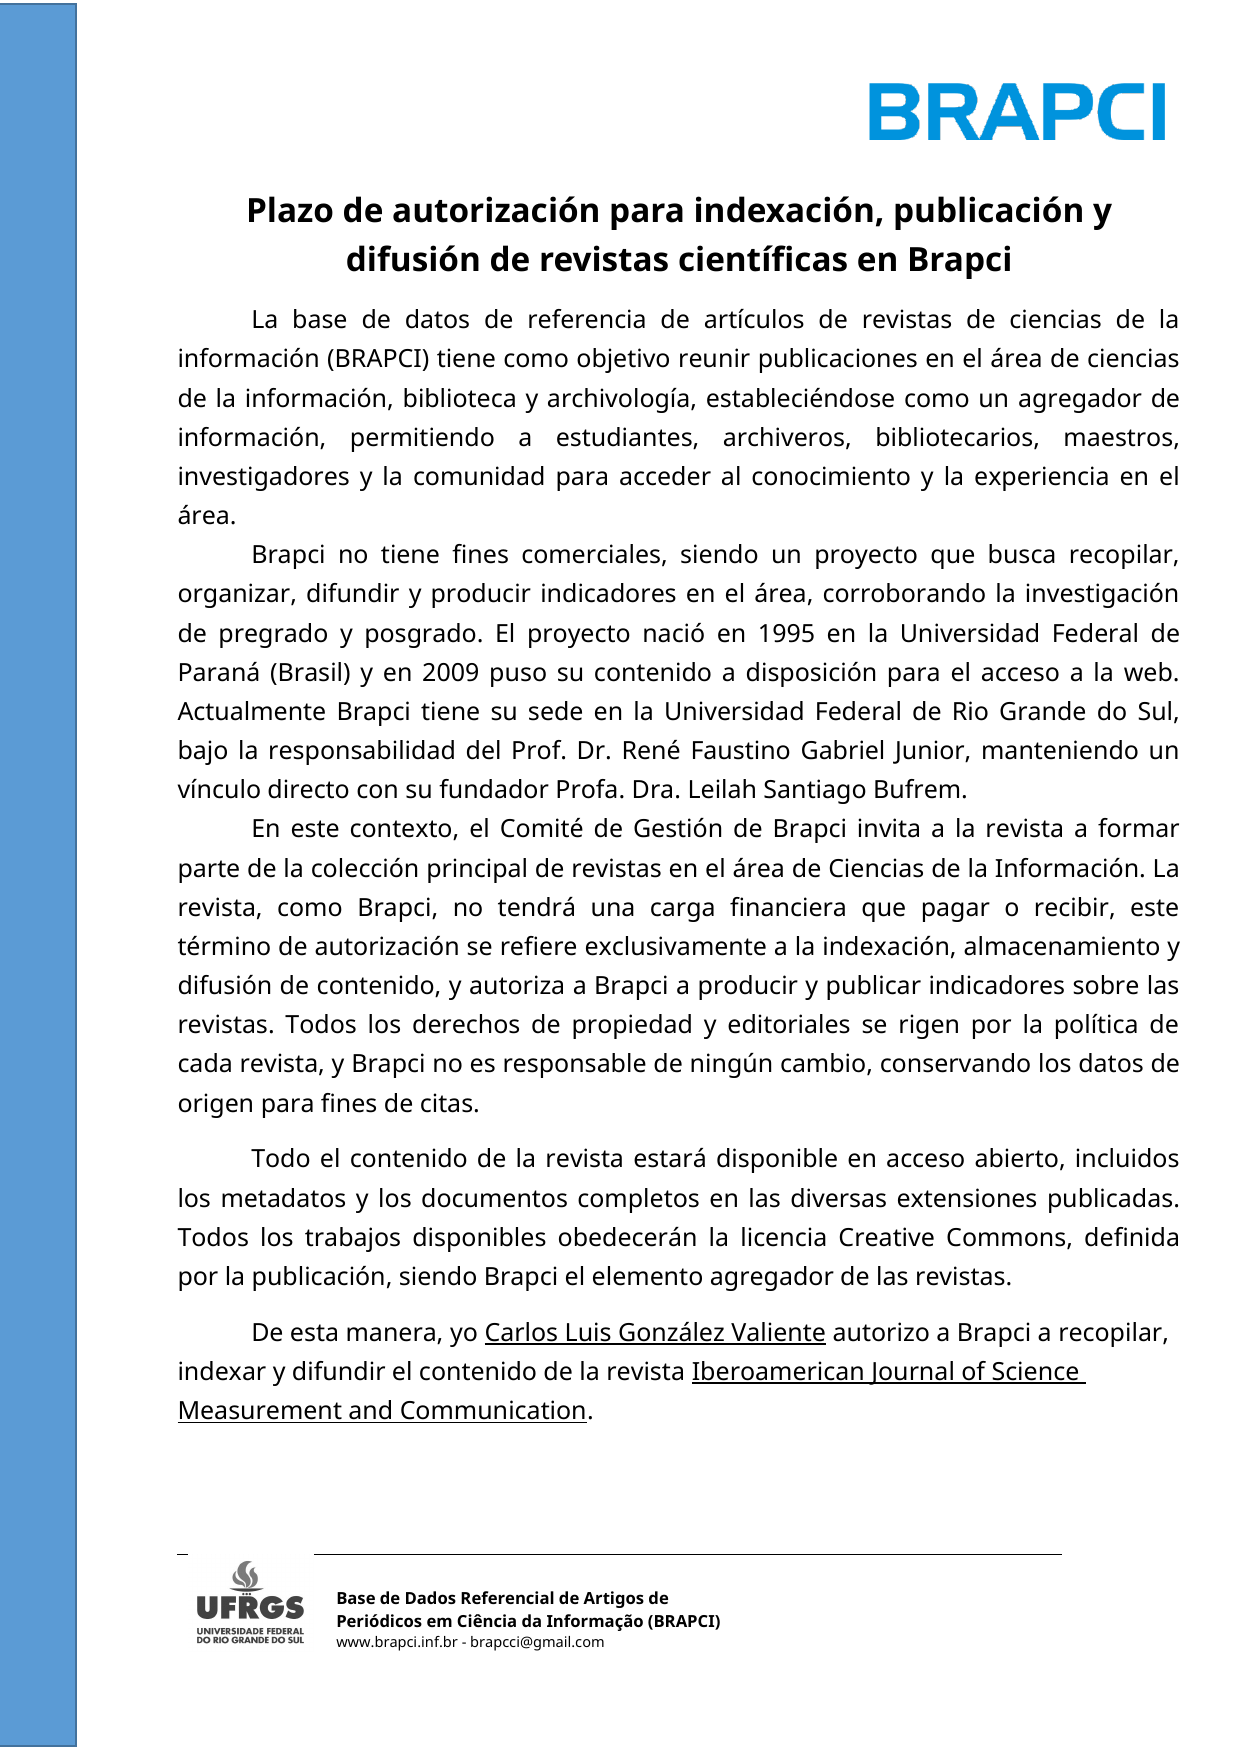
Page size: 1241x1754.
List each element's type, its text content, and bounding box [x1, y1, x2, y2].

text Todo el contenido de la revista estará disponible en acceso abierto, incluidos los metadatos y los documentos completos en las diversas extensiones publicadas. Todos los trabajos disponibles obedecerán la licencia Creative Commons, definida por la publicación, siendo Brapci el elemento agregador de las revistas. [177, 1141, 1181, 1293]
text De esta manera, yo Carlos Luis González Valiente autorizo a Brapci a recopilar, indexar y difundir el contenido de la revista Iberoamerican Journal of Science Measurement and Communication. [177, 1314, 1181, 1427]
picture [188, 1554, 314, 1652]
text Brapci no tiene fines comerciales, siendo un proyecto que busca recopilar, organizar, difundir y producir indicadores en el área, corroborando la investigación de pregrado y posgrado. El proyecto nació en 1995 en la Universidad Federal de Paraná (Brasil) y en 2009 puso su contenido a disposición para el acceso a la web. Actualmente Brapci tiene su sede en la Universidad Federal de Rio Grande do Sul, bajo la responsabilidad del Prof. Dr. René Faustino Gabriel Junior, manteniendo un vínculo directo con su fundador Profa. Dra. Leilah Santiago Bufrem. [177, 537, 1181, 806]
text La base de datos de referencia de artículos de revistas de ciencias de la información (BRAPCI) tiene como objetivo reunir publicaciones en el área de ciencias de la información, biblioteca y archivología, estableciéndose como un agregador de información, permitiendo a estudiantes, archiveros, bibliotecarios, maestros, investigadores y la comunidad para acceder al conocimiento y la experiencia en el área. [177, 302, 1181, 532]
picture [856, 73, 1182, 149]
text En este contexto, el Comité de Gestión de Brapci invita a la revista a formar parte de la colección principal de revistas en el área de Ciencias de la Información. La revista, como Brapci, no tendrá una carga financiera que pagar o recibir, este término de autorización se refiere exclusivamente a la indexación, almacenamiento y difusión de contenido, y autoriza a Brapci a producir y publicar indicadores sobre las revistas. Todos los derechos de propiedad y editoriales se rigen por la política de cada revista, y Brapci no es responsable de ningún cambio, conservando los datos de origen para fines de citas. [177, 811, 1181, 1119]
text Plazo de autorización para indexación, publicación y difusión de revistas científicas en Brapci [177, 187, 1181, 282]
